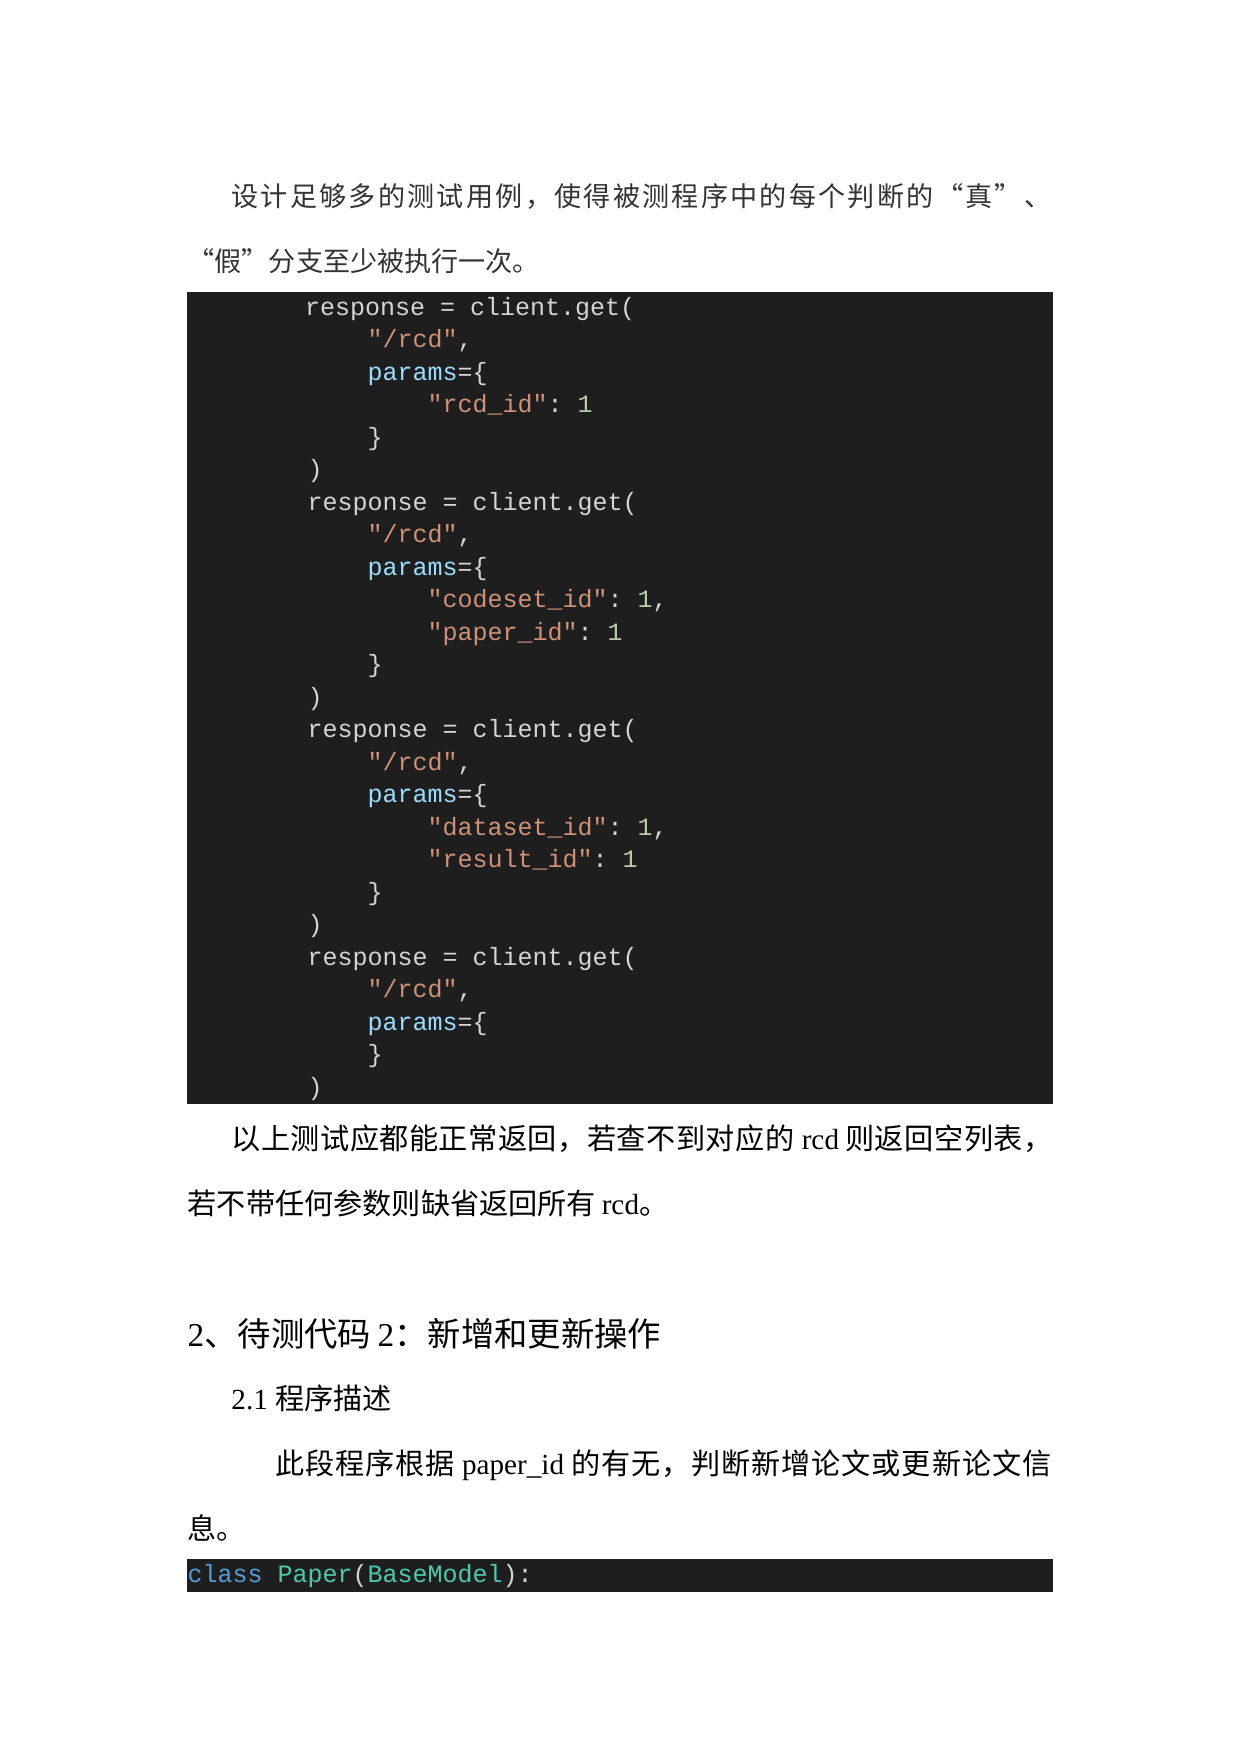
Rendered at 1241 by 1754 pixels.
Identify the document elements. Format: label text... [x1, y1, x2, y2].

text class Paper(BaseModel): [187, 1559, 1053, 1592]
text response = client.get( [187, 942, 1053, 974]
text params={ [187, 779, 1053, 812]
text 以上测试应都能正常返回，若查不到对应的rcd则返回空列表，若不带任何参数则缺省返回所有rcd。 [187, 1104, 1053, 1234]
text response = client.get( [187, 487, 1053, 519]
text 设计足够多的测试用例，使得被测程序中的每个判断的“真”、“假”分支至少被执行一次。 [187, 162, 1053, 292]
text "/rcd", [187, 974, 1053, 1007]
text "paper_id": 1 [187, 617, 1053, 649]
text "/rcd", [187, 747, 1053, 779]
text "/rcd", [187, 324, 1053, 357]
text 此段程序根据paper_id的有无，判断新增论文或更新论文信息。 [187, 1429, 1053, 1559]
text 2.1 程序描述 [187, 1364, 1053, 1429]
text "dataset_id": 1, [187, 812, 1053, 844]
text response = client.get( [187, 292, 1053, 324]
text } [187, 422, 1053, 454]
text "result_id": 1 [187, 844, 1053, 877]
text 2、待测代码2：新增和更新操作 [187, 1299, 1053, 1364]
text "codeset_id": 1, [187, 584, 1053, 617]
text } [187, 877, 1053, 909]
text params={ [187, 357, 1053, 389]
text response = client.get( [187, 714, 1053, 747]
text "/rcd", [187, 519, 1053, 552]
text ) [187, 682, 1053, 714]
text } [187, 649, 1053, 682]
text ) [187, 909, 1053, 942]
text ) [187, 454, 1053, 487]
text params={ [187, 1007, 1053, 1039]
text } [187, 1039, 1053, 1072]
text params={ [187, 552, 1053, 584]
text ) [187, 1072, 1053, 1104]
text "rcd_id": 1 [187, 389, 1053, 422]
